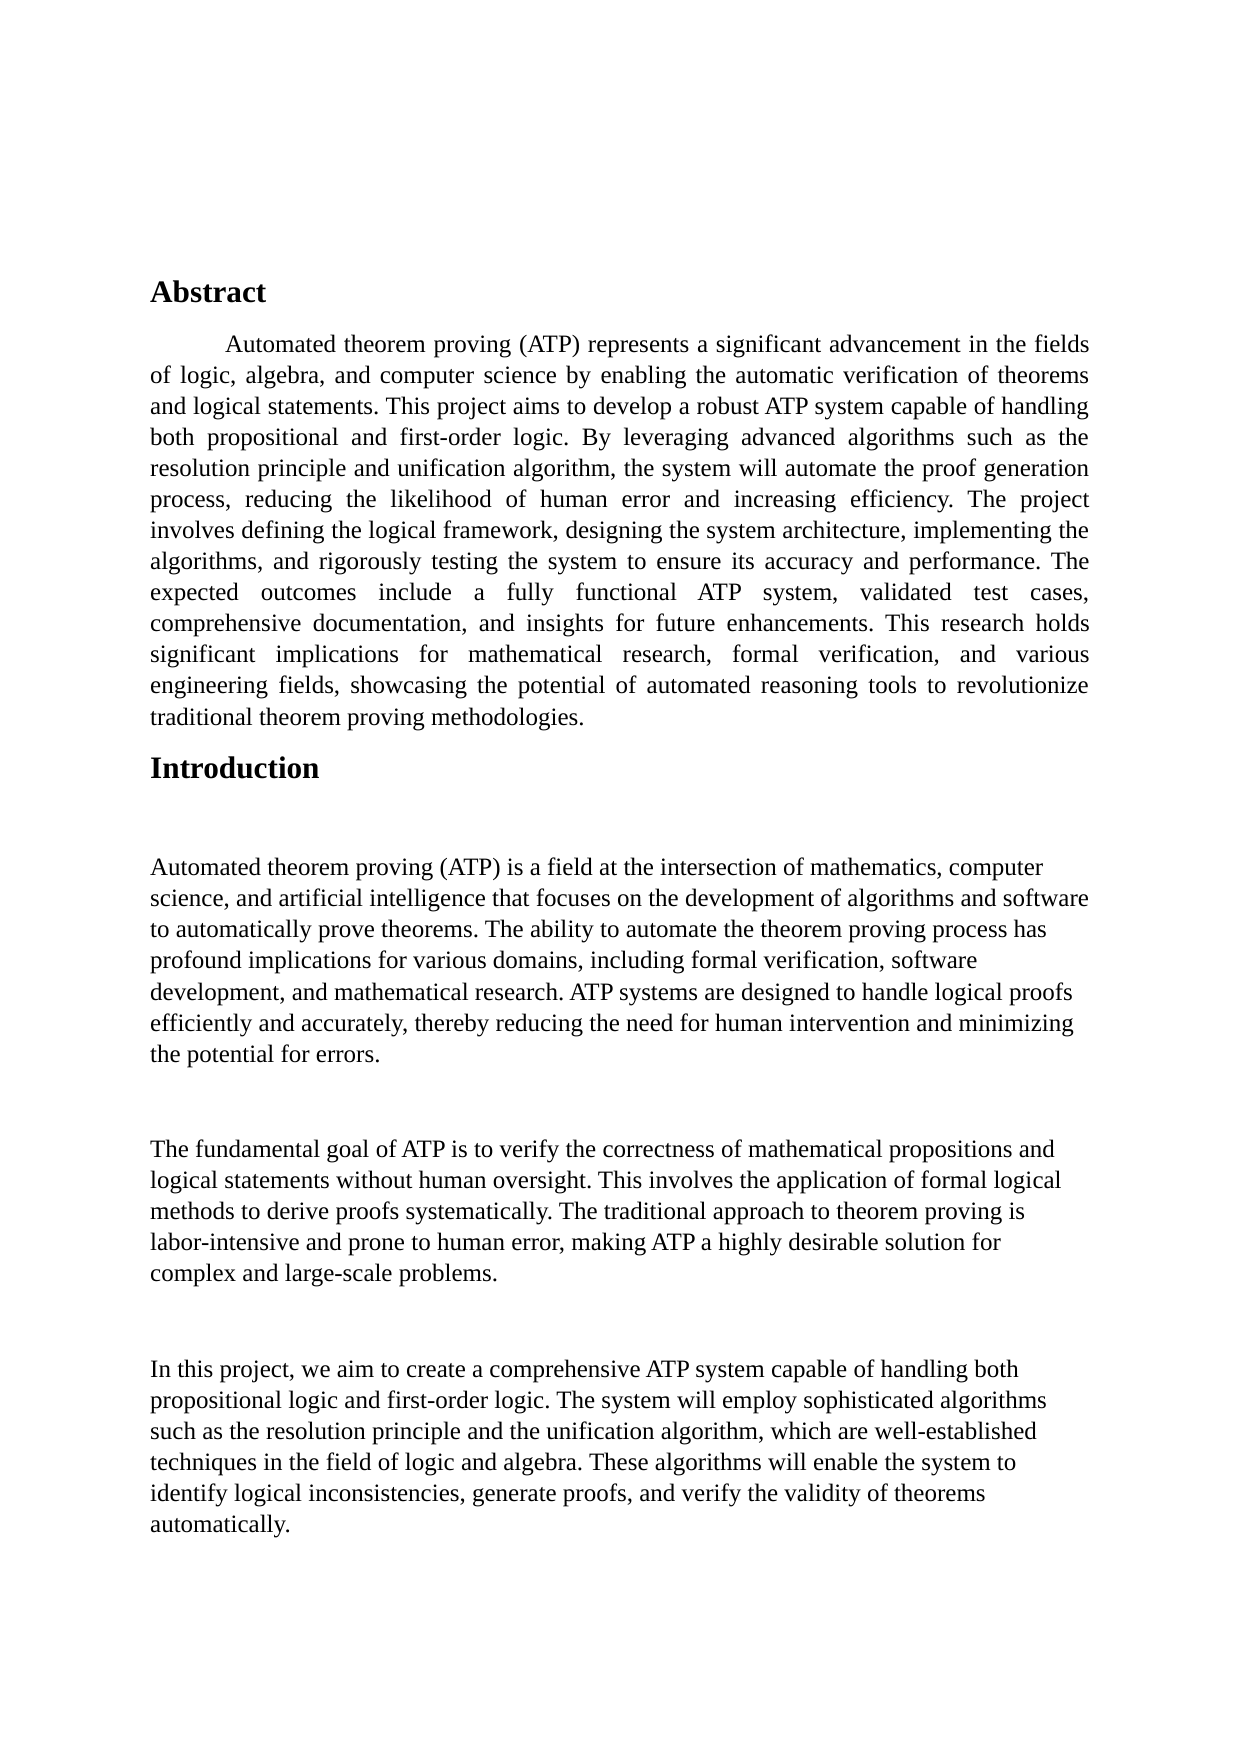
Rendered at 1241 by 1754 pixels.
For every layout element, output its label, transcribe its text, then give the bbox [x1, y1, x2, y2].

text The fundamental goal of ATP is to verify the correctness of mathematical propositions and logical statements without human oversight. This involves the application of formal logical methods to derive proofs systematically. The traditional approach to theorem proving is labor-intensive and prone to human error, making ATP a highly desirable solution for complex and large-scale problems. [150, 1134, 1090, 1287]
text Automated theorem proving (ATP) represents a significant advancement in the fields of logic, algebra, and computer science by enabling the automatic verification of theorems and logical statements. This project aims to develop a robust ATP system capable of handling both propositional and first-order logic. By leveraging advanced algorithms such as the resolution principle and unification algorithm, the system will automate the proof generation process, reducing the likelihood of human error and increasing efficiency. The project involves defining the logical framework, designing the system architecture, implementing the algorithms, and rigorously testing the system to ensure its accuracy and performance. The expected outcomes include a fully functional ATP system, validated test cases, comprehensive documentation, and insights for future enhancements. This research holds significant implications for mathematical research, formal verification, and various engineering fields, showcasing the potential of automated reasoning tools to revolutionize traditional theorem proving methodologies. [150, 329, 1090, 730]
text Introduction [150, 749, 1090, 785]
text In this project, we aim to create a comprehensive ATP system capable of handling both propositional logic and first-order logic. The system will employ sophisticated algorithms such as the resolution principle and the unification algorithm, which are well-established techniques in the field of logic and algebra. These algorithms will enable the system to identify logical inconsistencies, generate proofs, and verify the validity of theorems automatically. [150, 1354, 1090, 1538]
text Abstract [150, 274, 1090, 310]
text Automated theorem proving (ATP) is a field at the intersection of mathematics, computer science, and artificial intelligence that focuses on the development of algorithms and software to automatically prove theorems. The ability to automate the theorem proving process has profound implications for various domains, including formal verification, software development, and mathematical research. ATP systems are designed to handle logical proofs efficiently and accurately, thereby reducing the need for human intervention and minimizing the potential for errors. [150, 852, 1090, 1067]
